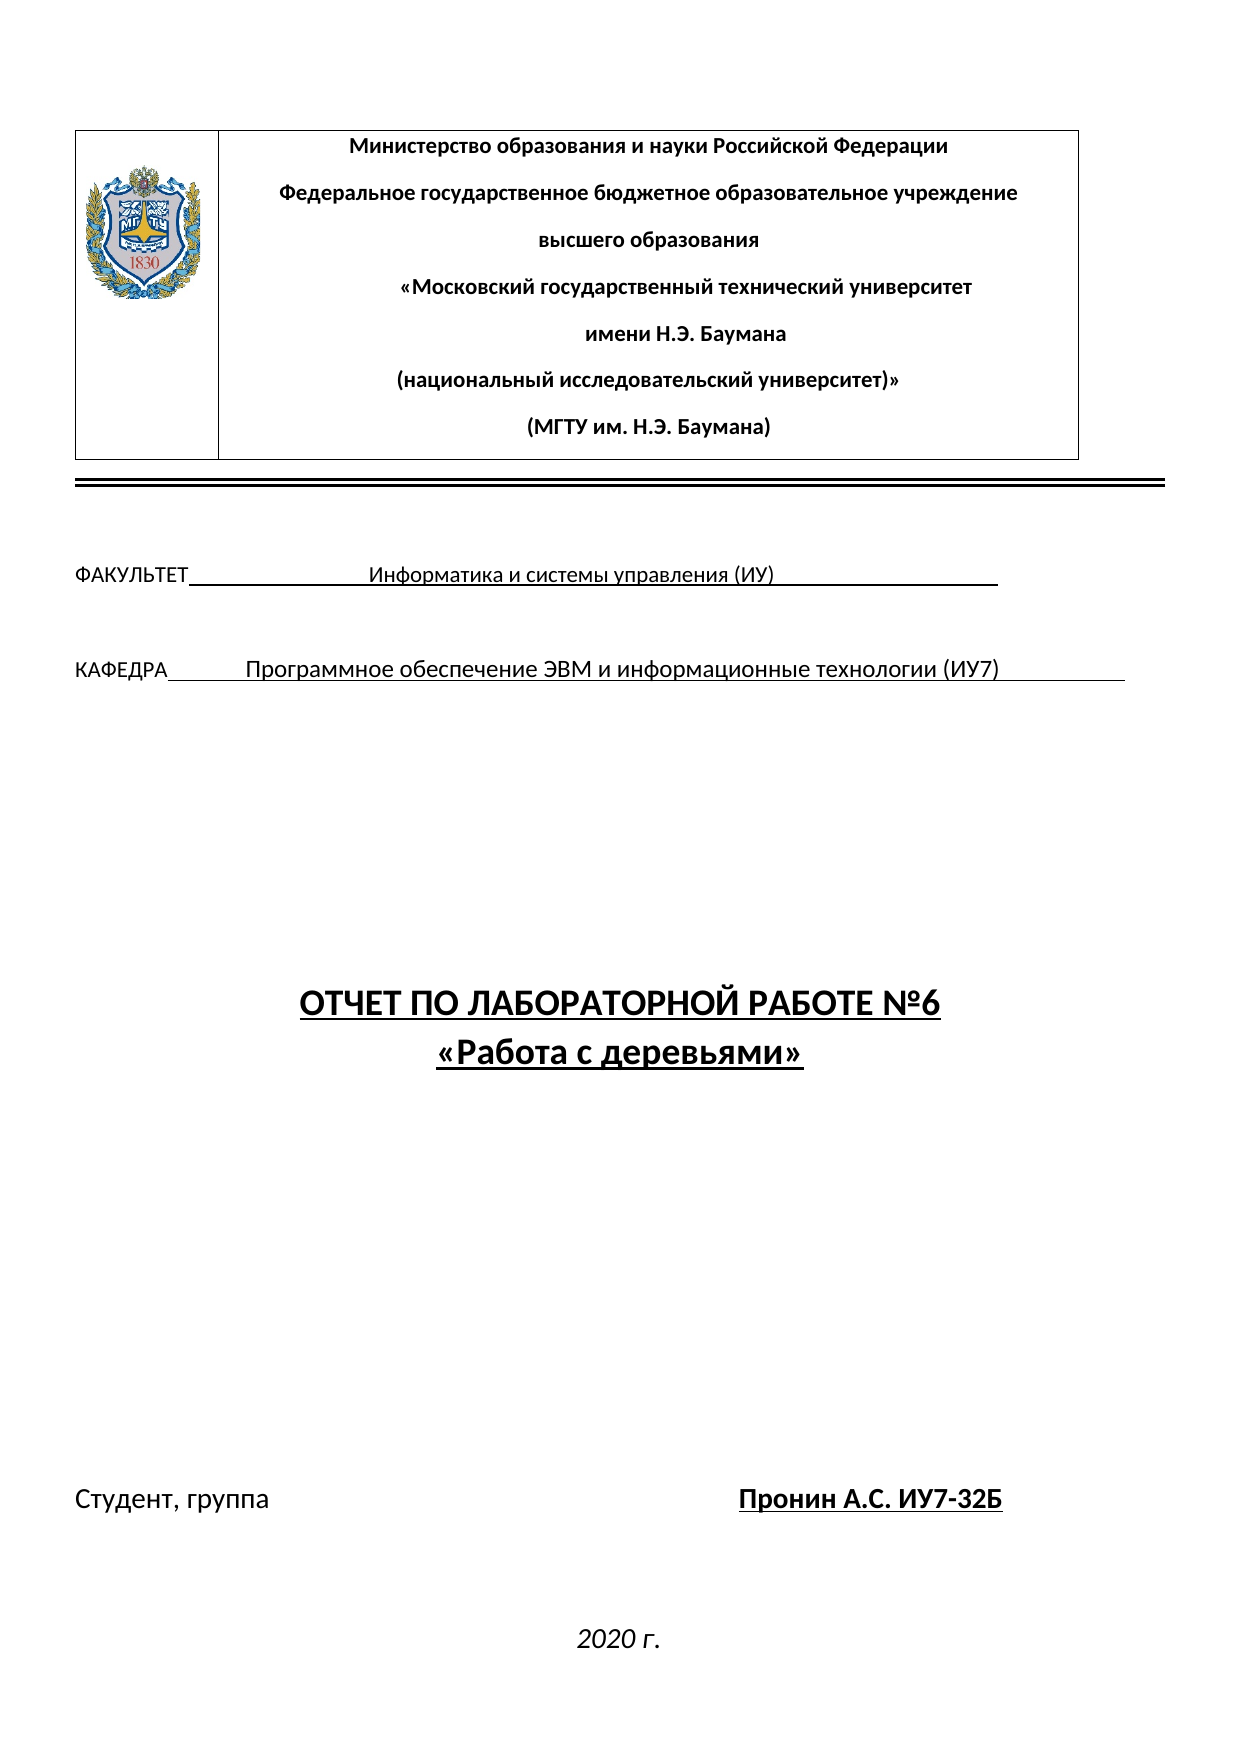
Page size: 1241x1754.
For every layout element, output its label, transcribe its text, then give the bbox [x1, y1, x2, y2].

text ФАКУЛЬТЕТ Информатика и системы управления (ИУ) [75, 560, 1165, 588]
text Студент, группа Пронин А.С. ИУ7-32Б [75, 1480, 1165, 1554]
text КАФЕДРА Программное обеспечение ЭВМ и информационные технологии (ИУ7) [75, 654, 1165, 684]
picture [84, 165, 200, 297]
table_header Министерство образования и науки Российской Федерации Федеральное государственное бюджетное образовательное учреждение высшего образования «Московский государственный технический университет имени Н.Э. Баумана (национальный исследовательский университет)» (МГТУ им. Н.Э. Баумана) [219, 131, 1078, 459]
table_header [76, 131, 218, 459]
text ОТЧЕТ ПО ЛАБОРАТОРНОЙ РАБОТЕ №6 «Работа с деревьями» [75, 979, 1165, 1074]
text 2020 г. [75, 1621, 1165, 1656]
